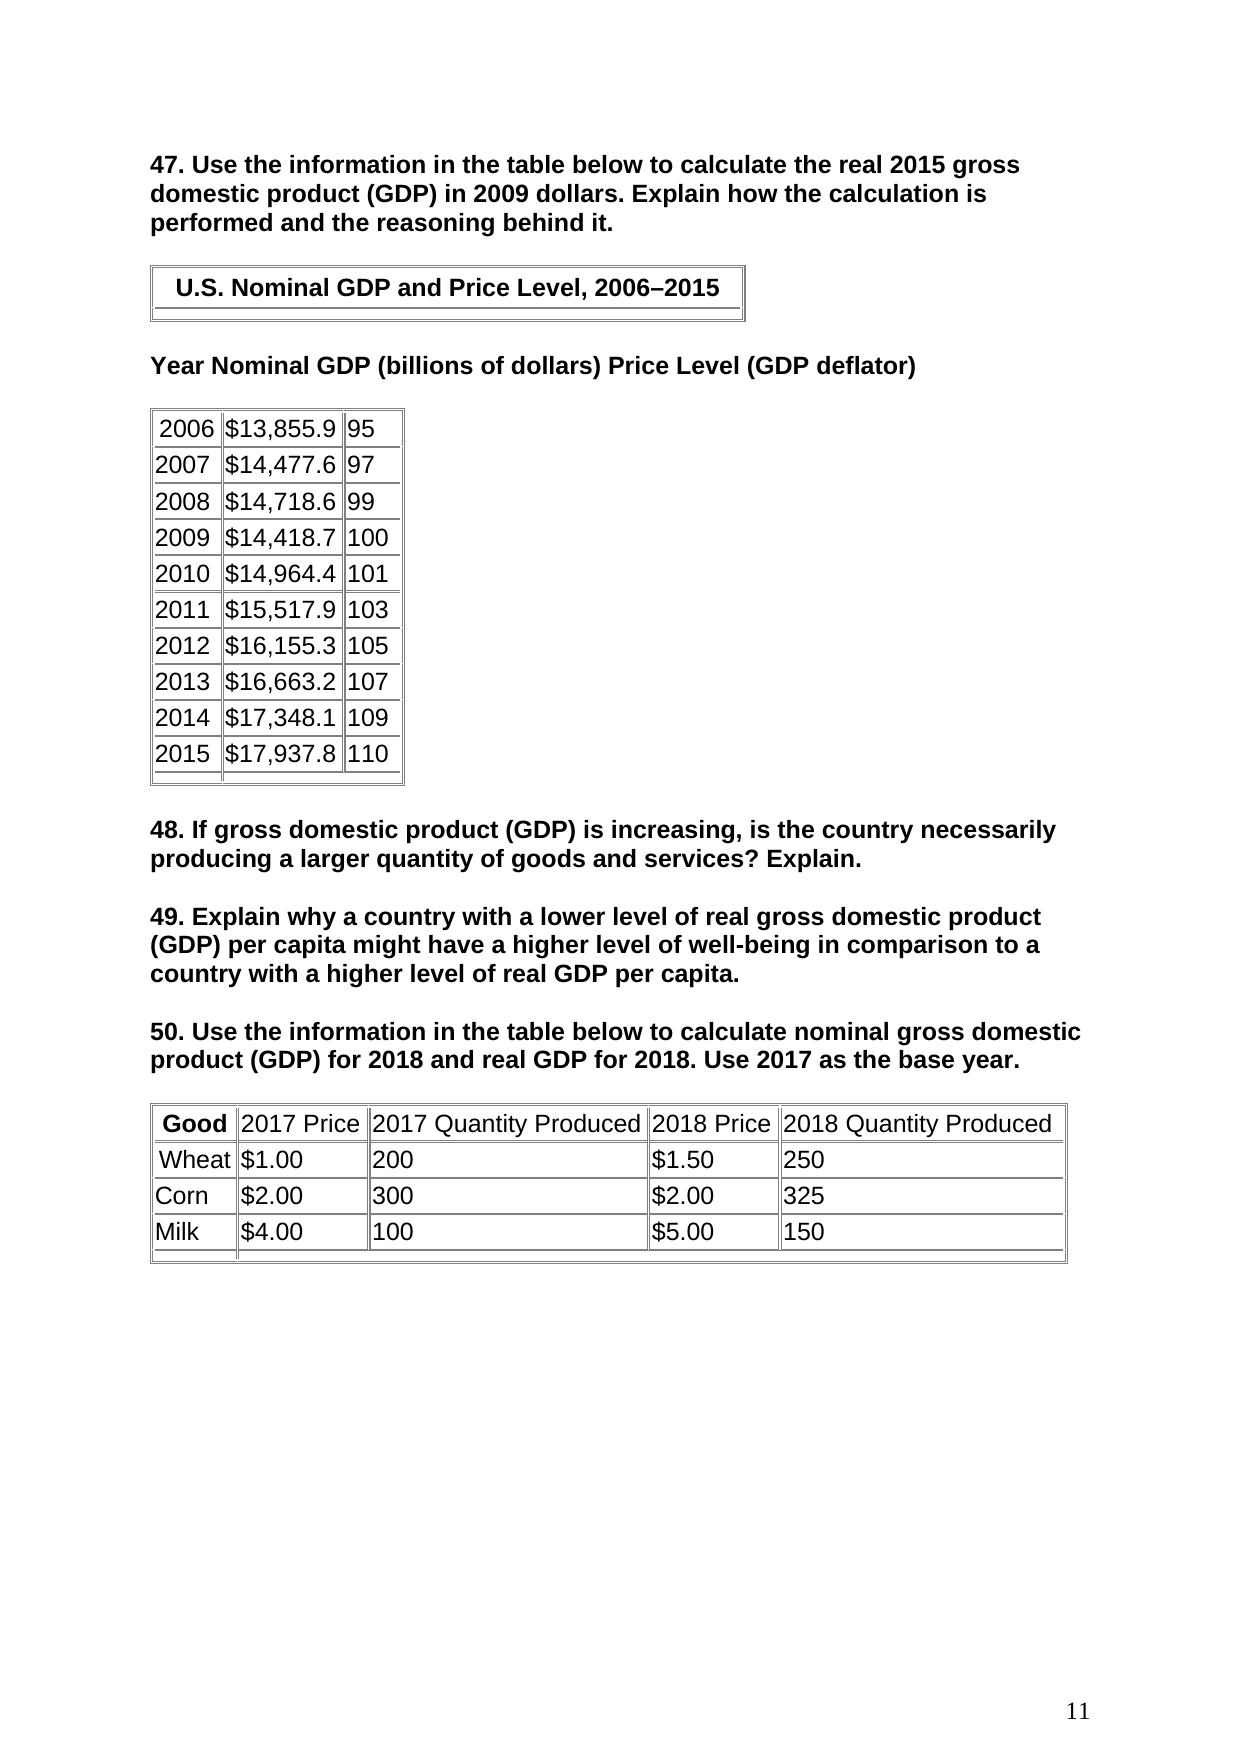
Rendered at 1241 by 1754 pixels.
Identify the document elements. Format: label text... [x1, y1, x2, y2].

table_cell $16,155.3 [224, 629, 342, 663]
table_cell [153, 771, 222, 783]
table_cell Corn [153, 1177, 236, 1213]
table_cell 2014 [152, 699, 221, 735]
table_cell [153, 307, 742, 319]
table_cell 99 [346, 482, 402, 518]
table_cell $14,718.6 [224, 484, 342, 518]
table_cell $1.00 [239, 1143, 367, 1177]
text 49. Explain why a country with a lower level of real gross domestic product (GDP) per capita might have a higher level of well-being in comparison to a country with a higher level of real GDP per capita. [150, 901, 1090, 988]
table_cell $2.00 [650, 1179, 778, 1213]
table_cell 325 [782, 1177, 1065, 1213]
table_header 2017 Quantity Produced [369, 1104, 649, 1140]
table_cell $14,964.4 [224, 556, 342, 590]
table_header 2017 Price [238, 1104, 369, 1140]
table_cell 2010 [153, 554, 221, 590]
table_cell $14,418.7 [224, 520, 342, 554]
table_cell $4.00 [239, 1215, 367, 1249]
table_cell 2011 [153, 590, 221, 627]
table_cell 105 [346, 627, 402, 663]
table_cell 300 [371, 1179, 647, 1213]
table_cell 100 [346, 518, 402, 554]
table_cell 2008 [153, 482, 221, 518]
table_cell $17,937.8 [224, 737, 342, 771]
table_cell 2013 [153, 663, 221, 699]
table_cell 150 [782, 1213, 1065, 1249]
table_cell Milk [153, 1213, 236, 1249]
table_header 95 [344, 411, 402, 446]
table_cell $2.00 [239, 1179, 367, 1213]
text 50. Use the information in the table below to calculate nominal gross domestic product (GDP) for 2018 and real GDP for 2018. Use 2017 as the base year. [150, 1016, 1090, 1074]
table_cell $5.00 [650, 1215, 778, 1249]
table_cell [152, 1249, 238, 1261]
table_cell 101 [346, 554, 402, 590]
table_header 2018 Price [649, 1104, 780, 1140]
table_cell 107 [346, 663, 402, 699]
table_header $13,855.9 [222, 409, 344, 446]
table_cell [238, 1249, 1066, 1261]
table_cell 103 [346, 590, 402, 627]
table_header U.S. Nominal GDP and Price Level, 2006–2015 [153, 268, 742, 307]
text Year Nominal GDP (billions of dollars) Price Level (GDP deflator) [150, 351, 1090, 379]
table_cell $1.50 [650, 1143, 778, 1177]
table_cell $15,517.9 [224, 593, 342, 627]
table_cell $14,477.6 [224, 448, 342, 482]
text 48. If gross domestic product (GDP) is increasing, is the country necessarily producing a larger quantity of goods and services? Explain. [150, 815, 1090, 873]
table_cell 2012 [153, 627, 221, 663]
table_cell 2009 [153, 518, 221, 554]
table_cell 2015 [153, 735, 221, 771]
text 47. Use the information in the table below to calculate the real 2015 gross domestic product (GDP) in 2009 dollars. Explain how the calculation is performed and the reasoning behind it. [150, 150, 1090, 236]
table_cell 2007 [153, 446, 221, 482]
table_cell 109 [346, 699, 403, 735]
table_cell $16,663.2 [224, 665, 342, 699]
table_cell 250 [782, 1140, 1065, 1177]
table_cell [222, 771, 402, 783]
table_cell Wheat [153, 1140, 236, 1177]
table_header 2006 [153, 411, 222, 446]
table_cell 97 [346, 446, 402, 482]
table_cell 100 [371, 1215, 647, 1249]
table_header 2018 Quantity Produced [780, 1106, 1065, 1140]
table_cell 110 [346, 735, 402, 771]
table_cell 200 [371, 1143, 647, 1177]
table_header Good [153, 1104, 238, 1140]
table_cell $17,348.1 [224, 701, 342, 735]
